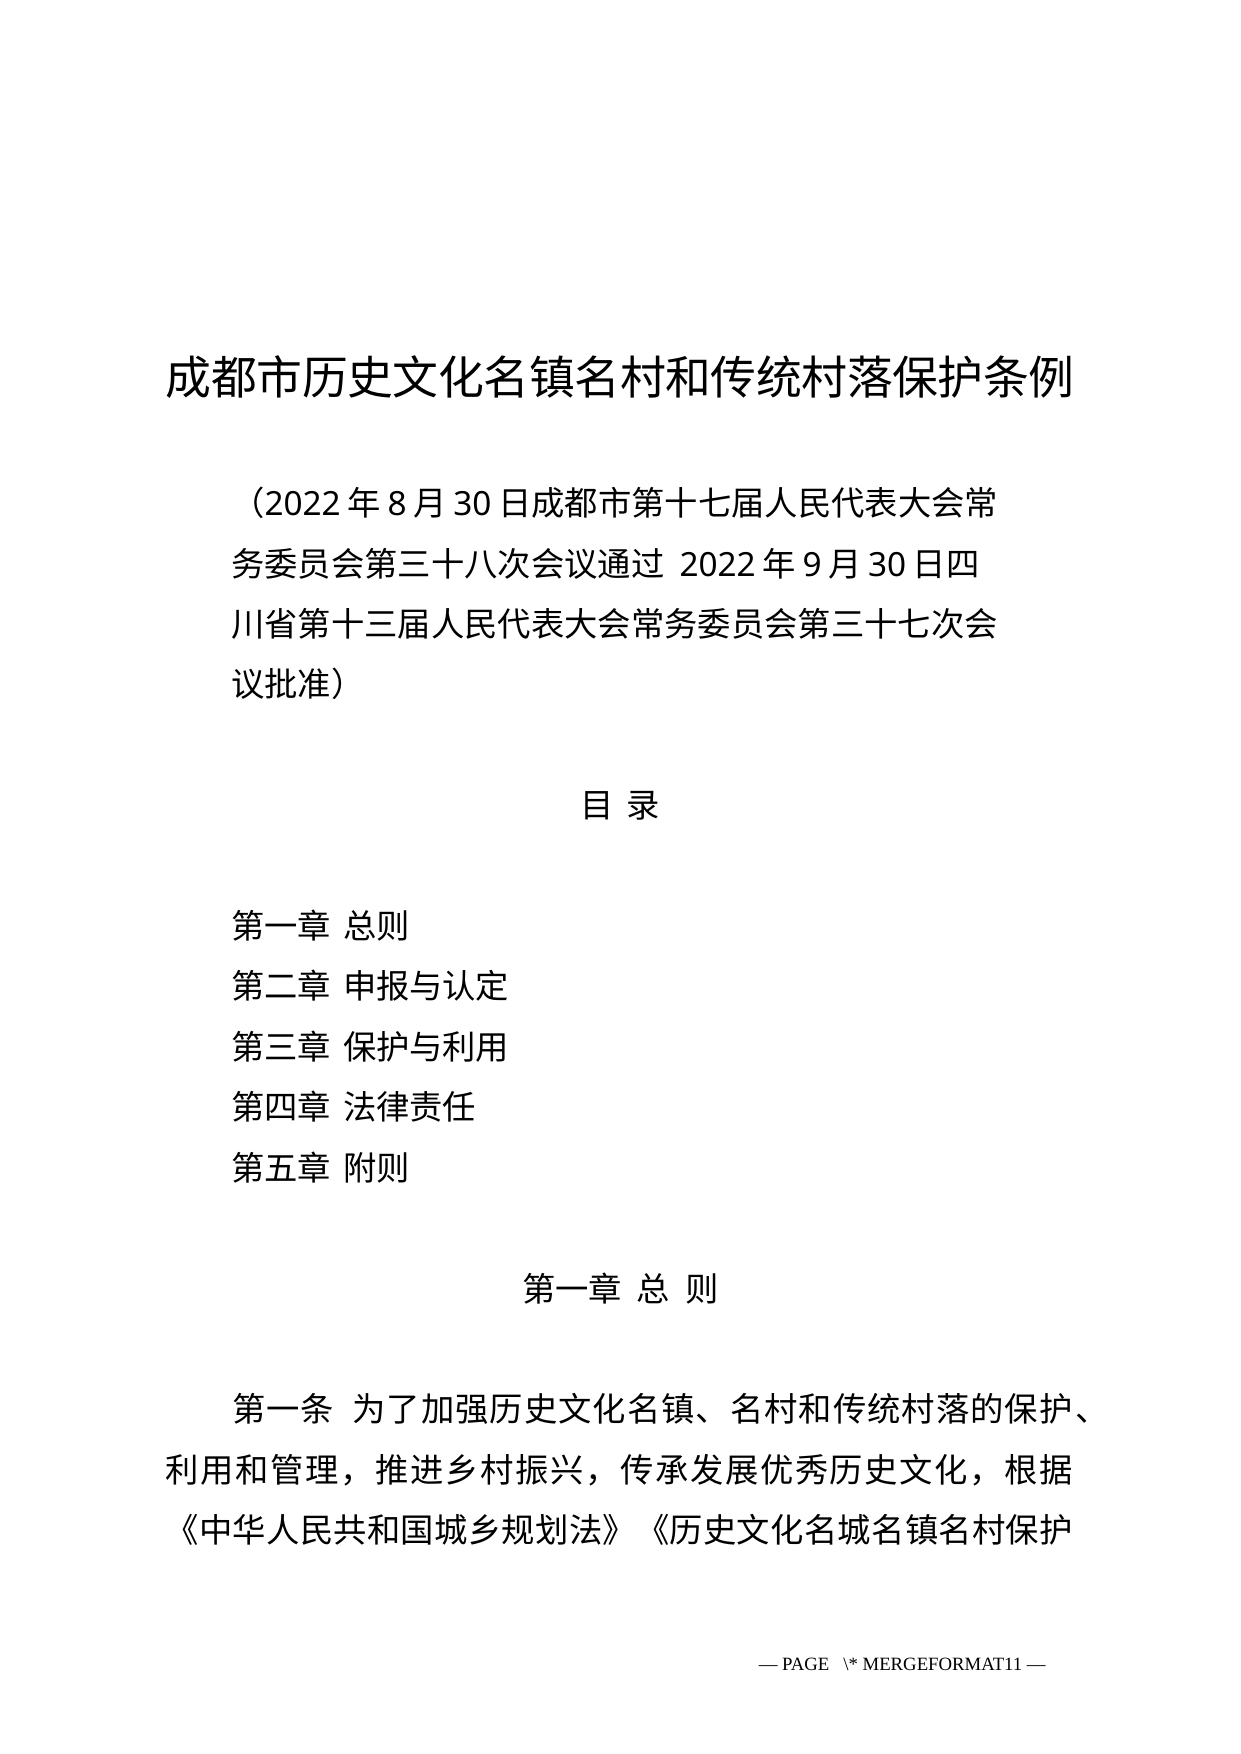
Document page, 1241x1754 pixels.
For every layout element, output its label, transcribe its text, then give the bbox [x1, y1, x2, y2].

text 目 录 [231, 769, 1009, 830]
text 成都市历史文化名镇名村和传统村落保护条例 [165, 346, 1075, 407]
text 第一章 总 则 [165, 1253, 1075, 1313]
text 第一章 总则 [231, 890, 1009, 951]
text 第五章 附则 [231, 1132, 1009, 1192]
text 第三章 保护与利用 [231, 1011, 1009, 1071]
text 第四章 法律责任 [231, 1071, 1009, 1132]
text 第二章 申报与认定 [231, 951, 1009, 1011]
text （2022年8月30日成都市第十七届人民代表大会常务委员会第三十八次会议通过 2022年9月30日四川省第十三届人民代表大会常务委员会第三十七次会议批准） [231, 467, 1009, 709]
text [165, 1373, 1075, 1555]
